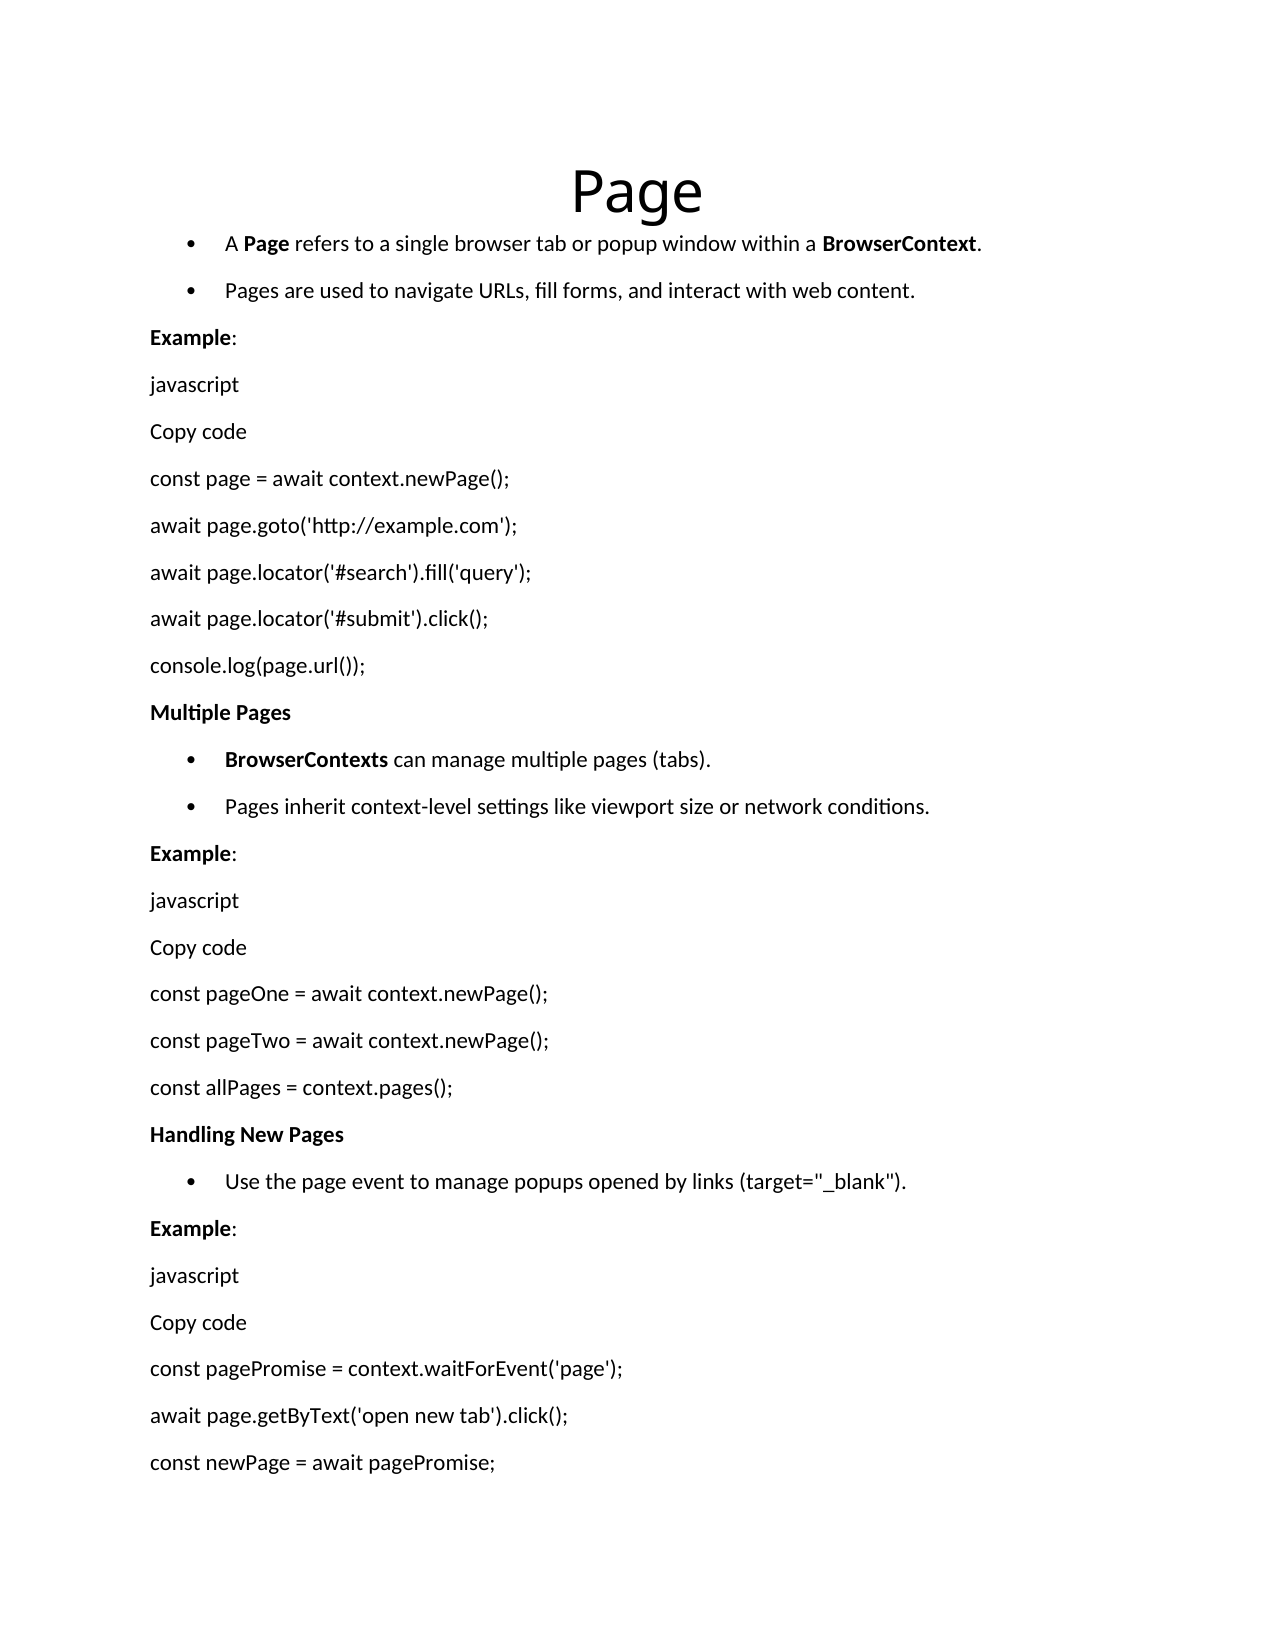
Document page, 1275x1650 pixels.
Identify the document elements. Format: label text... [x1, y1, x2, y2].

text await page.goto('http://example.com'); [150, 511, 1125, 539]
text const page = await context.newPage(); [150, 464, 1125, 492]
text await page.locator('#search').fill('query'); [150, 558, 1125, 586]
text const pagePromise = context.waitForEvent('page'); [150, 1354, 1125, 1382]
text Copy code [150, 417, 1125, 445]
text javascript [150, 370, 1125, 398]
text console.log(page.url()); [150, 651, 1125, 679]
text javascript [150, 886, 1125, 914]
text Example: [150, 1214, 1125, 1242]
title Page [150, 150, 1125, 229]
list A Page refers to a single browser tab or popup window within a BrowserContext. [187, 229, 1125, 257]
text Example: [150, 323, 1125, 351]
text const pageOne = await context.newPage(); [150, 979, 1125, 1007]
text Copy code [150, 933, 1125, 961]
list Pages are used to navigate URLs, fill forms, and interact with web content. [187, 276, 1125, 304]
text Handling New Pages [150, 1120, 1125, 1148]
text Copy code [150, 1308, 1125, 1336]
text await page.getByText('open new tab').click(); [150, 1401, 1125, 1429]
text const newPage = await pagePromise; [150, 1448, 1125, 1476]
list Pages inherit context-level settings like viewport size or network conditions. [187, 792, 1125, 820]
text await page.locator('#submit').click(); [150, 604, 1125, 632]
text const pageTwo = await context.newPage(); [150, 1026, 1125, 1054]
list BrowserContexts can manage multiple pages (tabs). [187, 745, 1125, 773]
text const allPages = context.pages(); [150, 1073, 1125, 1101]
text Multiple Pages [150, 698, 1125, 726]
text Example: [150, 839, 1125, 867]
list Use the page event to manage popups opened by links (target="_blank"). [187, 1167, 1125, 1195]
text javascript [150, 1261, 1125, 1289]
